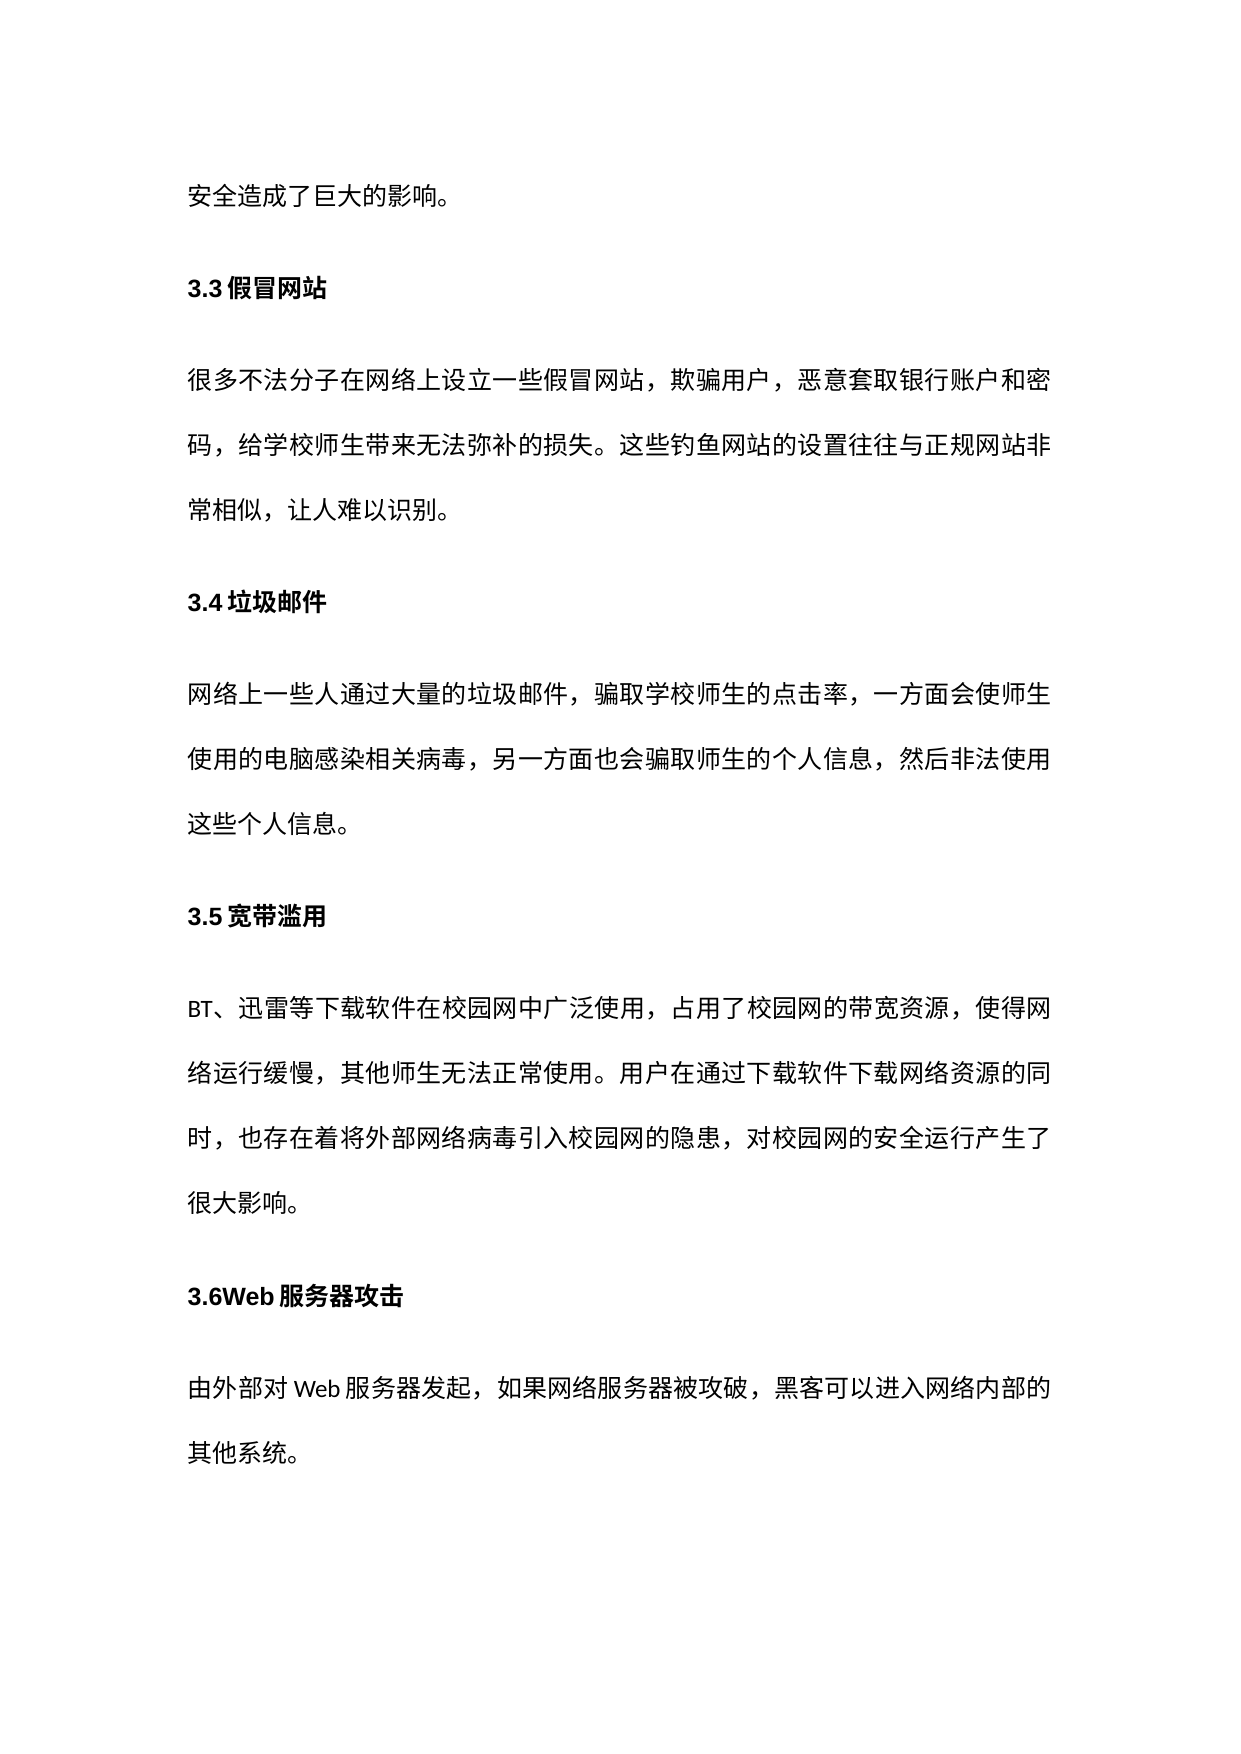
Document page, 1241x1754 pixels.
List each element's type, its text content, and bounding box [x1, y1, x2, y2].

subtitle 3.3假冒网站 [187, 254, 1053, 319]
subtitle 3.5宽带滥用 [187, 882, 1053, 947]
subtitle 3.6Web服务器攻击 [187, 1262, 1053, 1327]
text 网络上一些人通过大量的垃圾邮件，骗取学校师生的点击率，一方面会使师生使用的电脑感染相关病毒，另一方面也会骗取师生的个人信息，然后非法使用这些个人信息。 [187, 660, 1053, 855]
subtitle 3.4垃圾邮件 [187, 568, 1053, 633]
text 由外部对Web服务器发起，如果网络服务器被攻破，黑客可以进入网络内部的其他系统。 [187, 1354, 1053, 1484]
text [187, 162, 1053, 227]
text 很多不法分子在网络上设立一些假冒网站，欺骗用户，恶意套取银行账户和密码，给学校师生带来无法弥补的损失。这些钓鱼网站的设置往往与正规网站非常相似，让人难以识别。 [187, 346, 1053, 541]
text BT、迅雷等下载软件在校园网中广泛使用，占用了校园网的带宽资源，使得网络运行缓慢，其他师生无法正常使用。用户在通过下载软件下载网络资源的同时，也存在着将外部网络病毒引入校园网的隐患，对校园网的安全运行产生了很大影响。 [187, 974, 1053, 1234]
